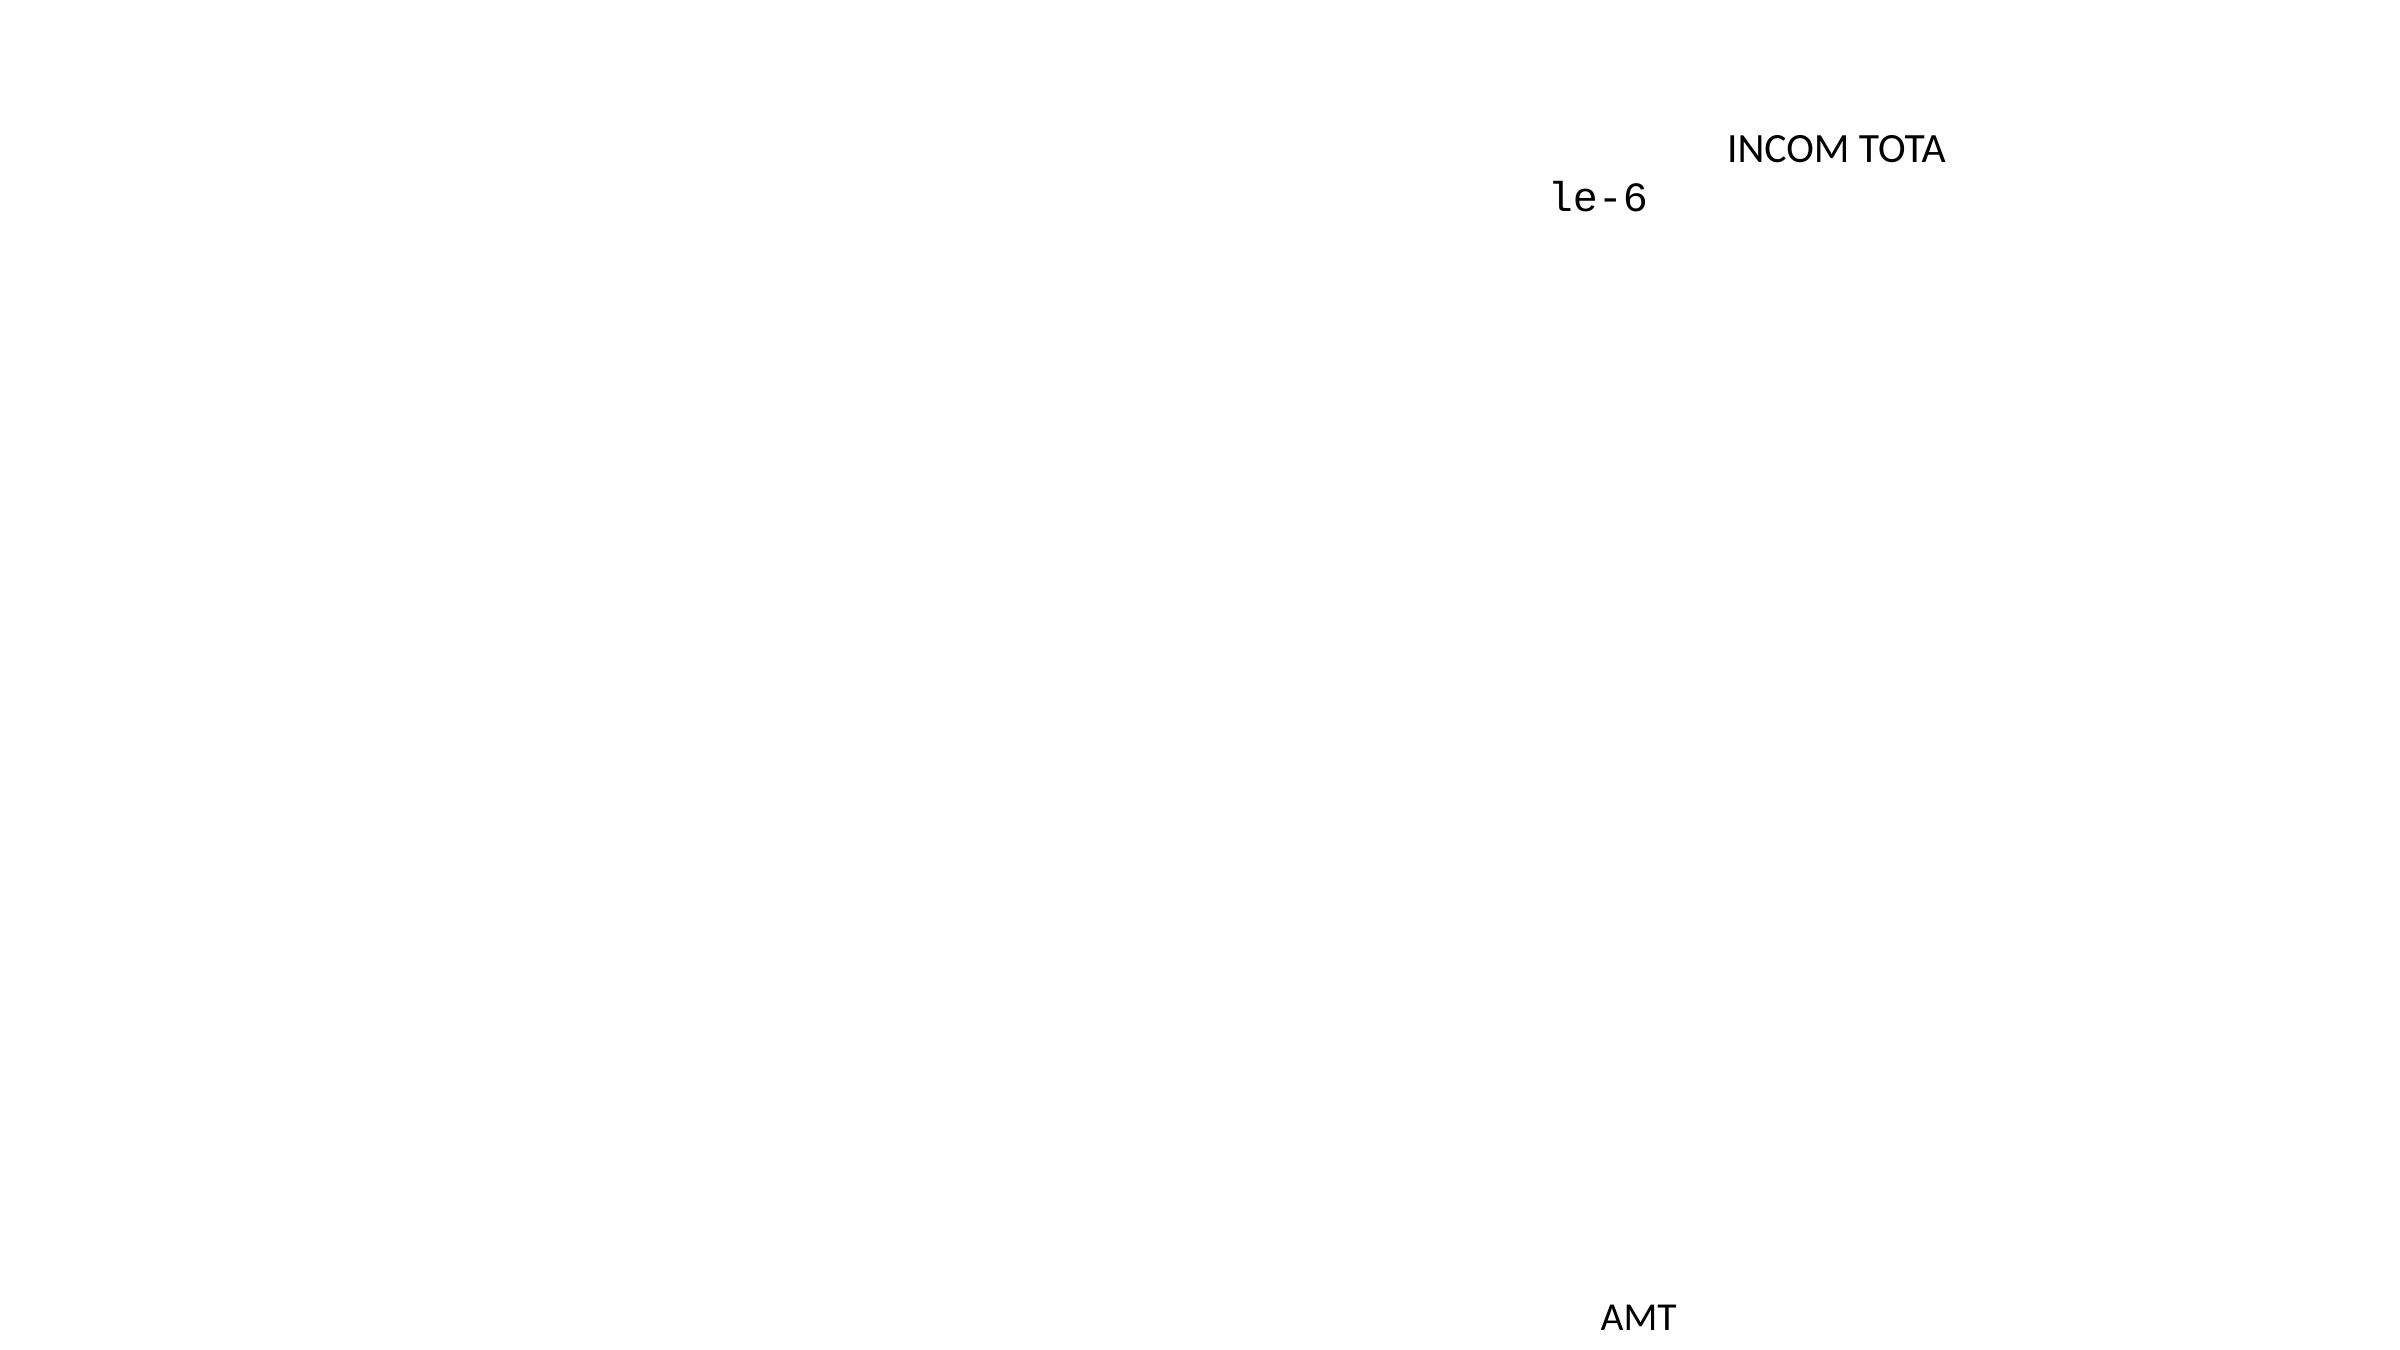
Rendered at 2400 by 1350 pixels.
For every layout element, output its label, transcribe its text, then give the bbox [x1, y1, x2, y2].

text le-6 [1192, 177, 2003, 224]
text INCOM TOTA [1192, 122, 1945, 173]
